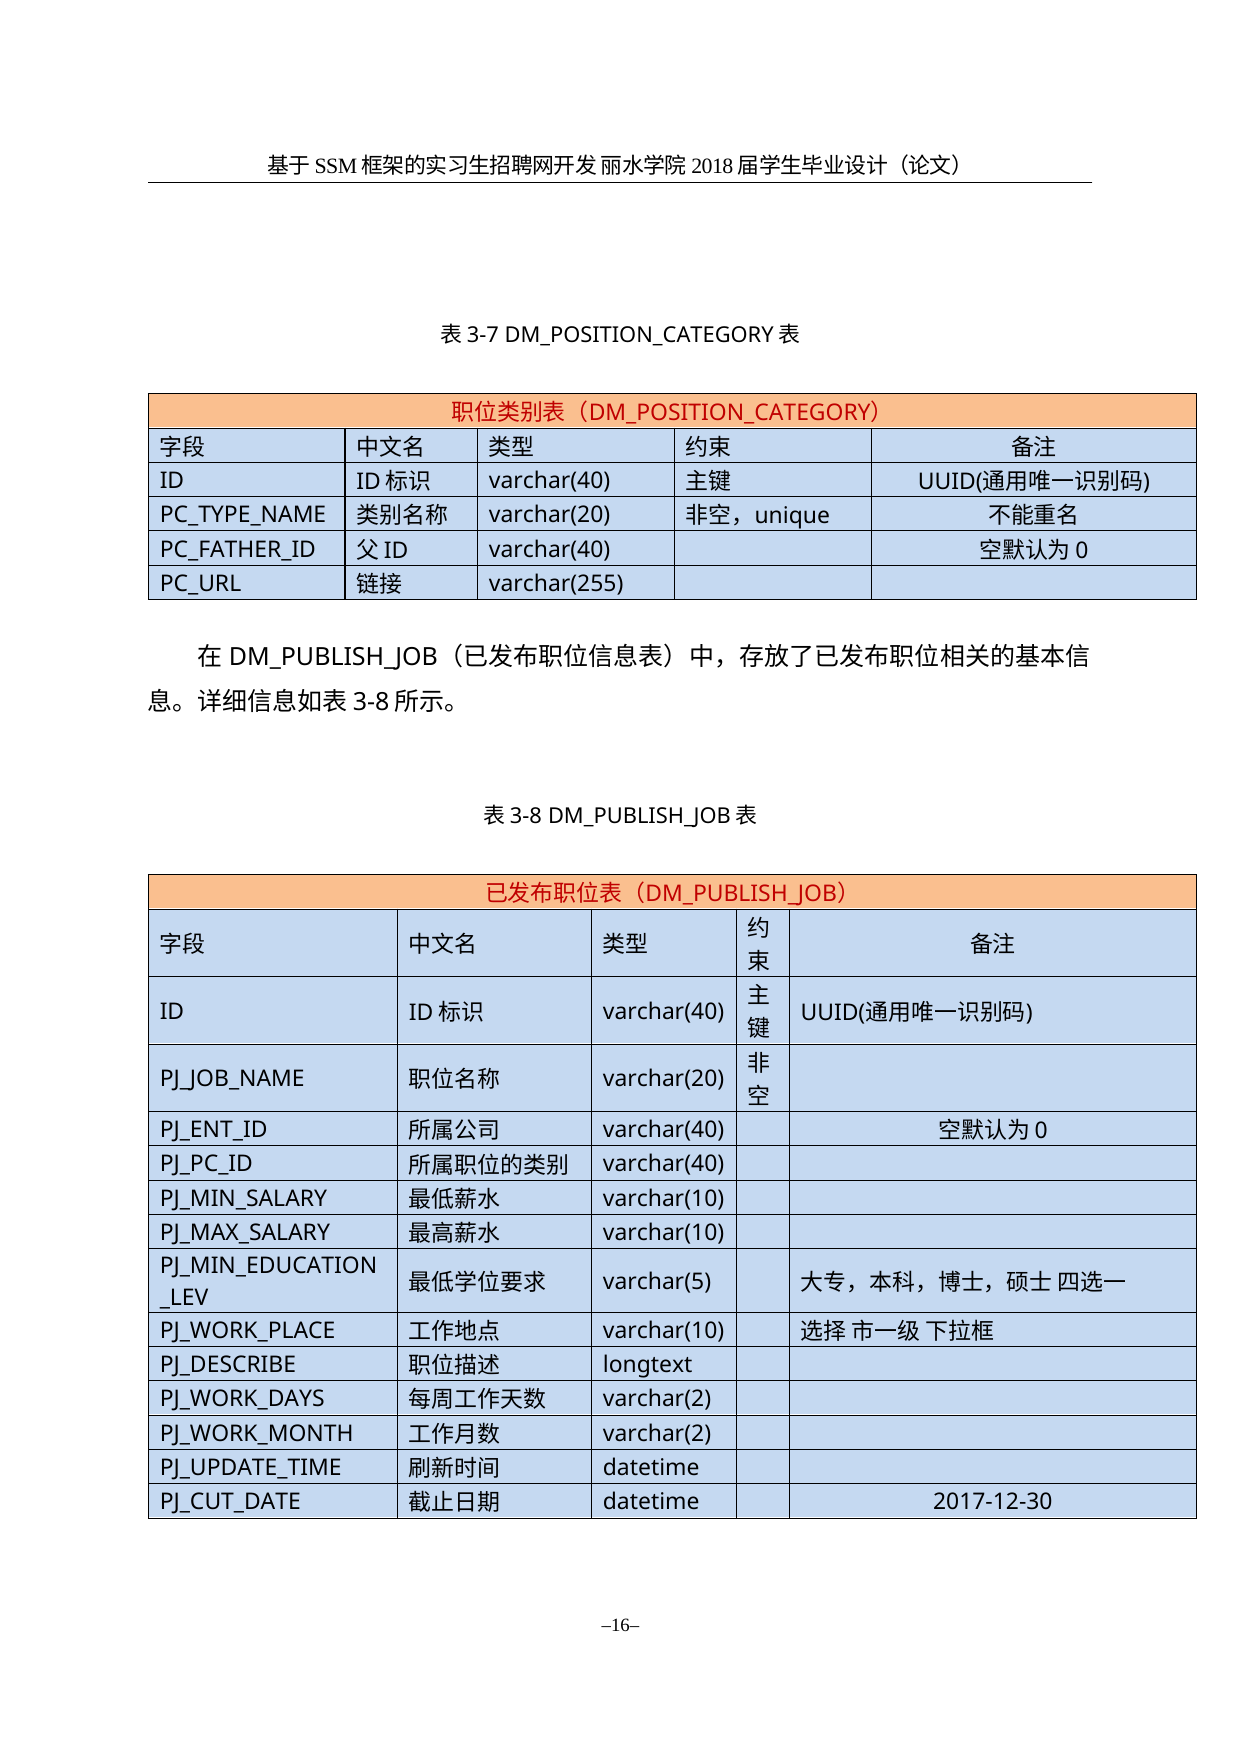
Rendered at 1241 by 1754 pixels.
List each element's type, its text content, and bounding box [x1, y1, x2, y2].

table_cell UUID(通用唯一识别码) [790, 977, 1174, 1043]
table_cell 类别名称 [346, 497, 477, 530]
table_cell 2017-12-30 [790, 1484, 1196, 1517]
table_cell varchar(40) [478, 531, 674, 565]
table_cell 工作地点 [398, 1313, 591, 1346]
table_header 已发布职位表（DM_PUBLISH_JOB） [149, 875, 1196, 908]
table_cell [1174, 977, 1196, 1043]
table_cell 字段 [149, 429, 344, 462]
table_cell longtext [592, 1347, 736, 1380]
table_cell 类型 [592, 910, 736, 976]
table_cell ID [149, 977, 397, 1043]
table_cell 字段 [149, 910, 397, 976]
table_cell 类型 [478, 429, 674, 462]
table_cell varchar(40) [592, 1146, 736, 1180]
table_cell varchar(20) [478, 497, 674, 530]
table_cell varchar(20) [592, 1045, 736, 1111]
text 在 DM_PUBLISH_JOB（已发布职位信息表）中，存放了已发布职位相关的基本信息。详细信息如表3-8所示。 [148, 636, 1092, 718]
table_cell PJ_UPDATE_TIME [149, 1450, 397, 1483]
table_cell 非空 [737, 1045, 789, 1111]
table_cell PC_TYPE_NAME [149, 497, 344, 530]
table_cell [675, 566, 871, 599]
table_cell PJ_WORK_DAYS [149, 1381, 397, 1414]
table_cell [1174, 1249, 1196, 1312]
table_cell [737, 1146, 789, 1180]
table_cell [790, 1347, 1196, 1380]
table_cell [737, 1181, 789, 1214]
table_cell varchar(10) [592, 1181, 736, 1214]
table_cell PC_URL [149, 566, 344, 599]
table_cell varchar(2) [592, 1416, 736, 1449]
table_cell ID [149, 463, 344, 496]
table_cell [737, 1484, 789, 1517]
table_header 职位类别表（DM_POSITION_CATEGORY） [149, 394, 1196, 427]
table_cell 约束 [675, 429, 871, 462]
table_cell [790, 1045, 1196, 1111]
table_cell 空默认为0 [790, 1112, 1196, 1145]
table_cell 最低学位要求 [398, 1249, 591, 1312]
table_cell 选择 市一级 下拉框 [790, 1313, 1174, 1346]
table_cell 备注 [872, 429, 1196, 462]
table_cell 职位名称 [398, 1045, 591, 1111]
table_cell 不能重名 [872, 497, 1196, 530]
table_cell 非空，unique [675, 497, 871, 530]
table_cell PJ_DESCRIBE [149, 1347, 397, 1380]
table_cell PJ_WORK_MONTH [149, 1416, 397, 1449]
table_cell [737, 1215, 789, 1248]
table_cell 中文名 [398, 910, 591, 976]
table_cell UUID(通用唯一识别码) [872, 463, 1196, 496]
table_cell varchar(10) [592, 1313, 736, 1346]
table_cell 备注 [790, 910, 1196, 976]
table_cell 大专，本科，博士，硕士 四选一 [790, 1249, 1174, 1312]
table_cell 职位描述 [398, 1347, 591, 1380]
table_cell 链接 [346, 566, 477, 599]
table_cell 最低薪水 [398, 1181, 591, 1214]
table_cell 所属公司 [398, 1112, 591, 1145]
table_cell [790, 1215, 1196, 1248]
table_cell PC_FATHER_ID [149, 531, 344, 565]
table_cell 中文名 [346, 429, 477, 462]
table_cell 刷新时间 [398, 1450, 591, 1483]
table_cell [737, 1112, 789, 1145]
table_cell varchar(10) [592, 1215, 736, 1248]
table_cell [790, 1381, 1196, 1414]
table_cell PJ_CUT_DATE [149, 1484, 397, 1517]
text 表3-7 DM_POSITION_CATEGORY表 [148, 317, 1092, 349]
table_cell varchar(5) [592, 1249, 736, 1312]
table_cell PJ_PC_ID [149, 1146, 397, 1180]
table_cell ID标识 [346, 463, 477, 496]
table_cell 最高薪水 [398, 1215, 591, 1248]
table_cell 工作月数 [398, 1416, 591, 1449]
table_cell ID标识 [398, 977, 591, 1043]
table_cell [737, 1313, 789, 1346]
table_cell PJ_ENT_ID [149, 1112, 397, 1145]
table_cell [675, 531, 871, 565]
table_cell varchar(40) [592, 977, 736, 1043]
table_cell [790, 1416, 1196, 1449]
table_cell PJ_WORK_PLACE [149, 1313, 397, 1346]
table_cell 每周工作天数 [398, 1381, 591, 1414]
table_cell 约束 [737, 910, 789, 976]
table_cell varchar(40) [478, 463, 674, 496]
table_cell [790, 1181, 1196, 1214]
table_cell [737, 1381, 789, 1414]
table_cell varchar(255) [478, 566, 674, 599]
table_cell [872, 566, 1196, 599]
table_cell 截止日期 [398, 1484, 591, 1517]
table_cell datetime [592, 1450, 736, 1483]
table_cell PJ_MIN_EDUCATION_LEV [149, 1249, 397, 1312]
table_cell varchar(40) [592, 1112, 736, 1145]
table_cell [737, 1249, 789, 1312]
table_cell PJ_MIN_SALARY [149, 1181, 397, 1214]
table_cell PJ_MAX_SALARY [149, 1215, 397, 1248]
table_cell 主键 [737, 977, 789, 1043]
table_cell [790, 1450, 1196, 1483]
table_cell 父ID [346, 531, 477, 565]
table_cell varchar(2) [592, 1381, 736, 1414]
table_cell [737, 1416, 789, 1449]
table_cell [1174, 1313, 1196, 1346]
table_cell [790, 1146, 1196, 1180]
text 表3-8 DM_PUBLISH_JOB表 [148, 798, 1092, 830]
table_cell 空默认为0 [872, 531, 1196, 565]
table_cell 所属职位的类别 [398, 1146, 591, 1180]
table_cell datetime [592, 1484, 736, 1517]
table_cell [737, 1450, 789, 1483]
table_cell 主键 [675, 463, 871, 496]
table_cell [737, 1347, 789, 1380]
table_cell PJ_JOB_NAME [149, 1045, 397, 1111]
